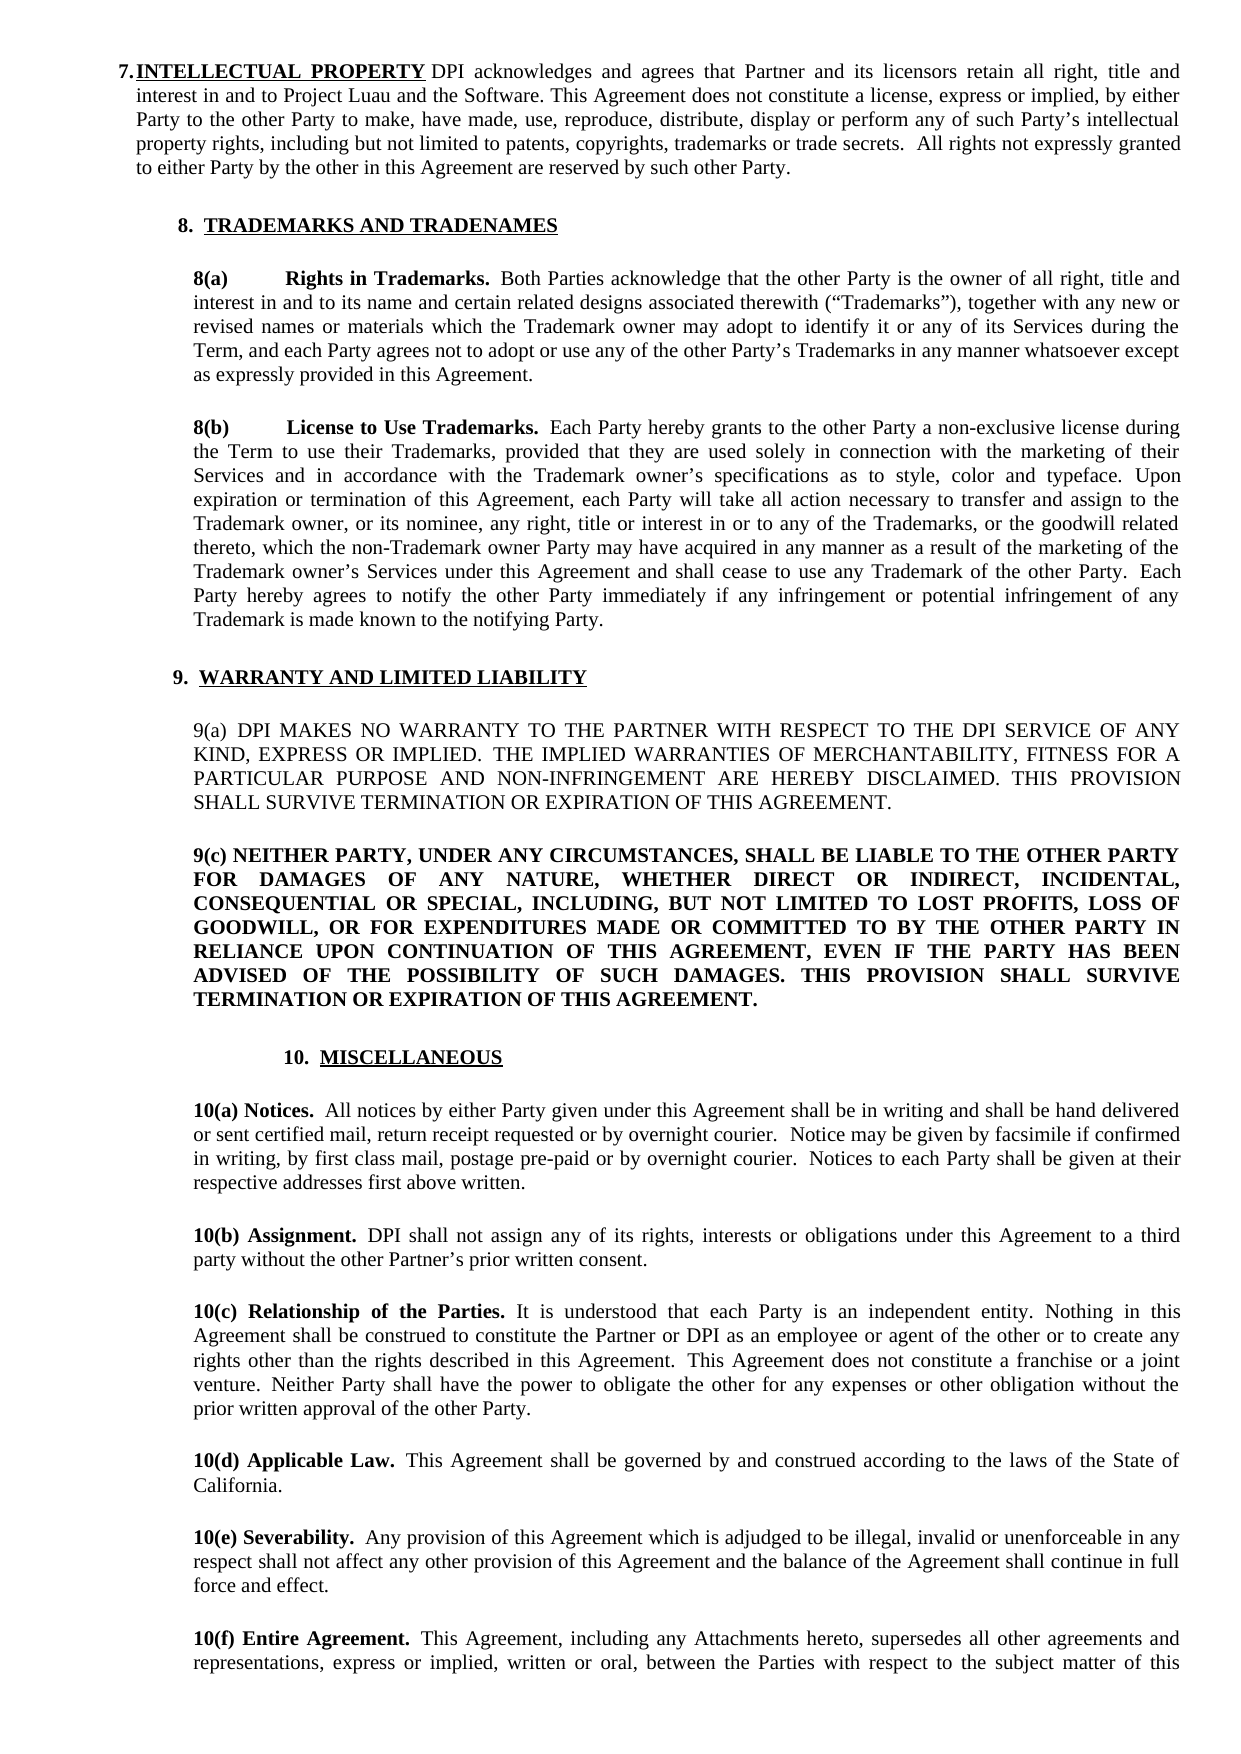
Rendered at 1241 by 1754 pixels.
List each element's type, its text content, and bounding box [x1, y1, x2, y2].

text 10(b) Assignment. DPI shall not assign any of its rights, interests or obligations under this Agreement to a third party without the other Partner’s prior written consent. [193, 1222, 1181, 1271]
table_header 8. [118, 213, 204, 237]
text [193, 1626, 1181, 1674]
table_header TRADEMARKS AND TRADENAMES [204, 213, 1181, 237]
text 10(e) Severability. Any provision of this Agreement which is adjudged to be illegal, invalid or unenforceable in any respect shall not affect any other provision of this Agreement and the balance of the Agreement shall continue in full force and effect. [193, 1525, 1181, 1597]
text 8(b) License to Use Trademarks. Each Party hereby grants to the other Party a non-exclusive license during the Term to use their Trademarks, provided that they are used solely in connection with the marketing of their Services and in accordance with the Trademark owner’s specifications as to style, color and typeface. Upon expiration or termination of this Agreement, each Party will take all action necessary to transfer and assign to the Trademark owner, or its nominee, any right, title or interest in or to any of the Trademarks, or the goodwill related thereto, which the non-Trademark owner Party may have acquired in any manner as a result of the marketing of the Trademark owner’s Services under this Agreement and shall cease to use any Trademark of the other Party. Each Party hereby agrees to notify the other Party immediately if any infringement or potential infringement of any Trademark is made known to the notifying Party. [193, 415, 1181, 631]
text 10(c) Relationship of the Parties. It is understood that each Party is an independent entity. Nothing in this Agreement shall be construed to constitute the Partner or DPI as an employee or agent of the other or to create any rights other than the rights described in this Agreement. This Agreement does not constitute a franchise or a joint venture. Neither Party shall have the power to obligate the other for any expenses or other obligation without the prior written approval of the other Party. [193, 1299, 1181, 1420]
table_header WARRANTY AND LIMITED LIABILITY [199, 665, 1181, 689]
text 9(a) DPI MAKES NO WARRANTY TO THE PARTNER WITH RESPECT TO THE DPI SERVICE OF ANY KIND, EXPRESS OR IMPLIED. THE IMPLIED WARRANTIES OF MERCHANTABILITY, FITNESS FOR A PARTICULAR PURPOSE AND NON-INFRINGEMENT ARE HEREBY DISCLAIMED. THIS PROVISION SHALL SURVIVE TERMINATION OR EXPIRATION OF THIS AGREEMENT. [193, 718, 1181, 814]
table_header 10. [118, 1045, 319, 1069]
table_header 7. [118, 59, 136, 179]
text 9(c) NEITHER PARTY, UNDER ANY CIRCUMSTANCES, SHALL BE LIABLE TO THE OTHER PARTY FOR DAMAGES OF ANY NATURE, WHETHER DIRECT OR INDIRECT, INCIDENTAL, CONSEQUENTIAL OR SPECIAL, INCLUDING, BUT NOT LIMITED TO LOST PROFITS, LOSS OF GOODWILL, OR FOR EXPENDITURES MADE OR COMMITTED TO BY THE OTHER PARTY IN RELIANCE UPON CONTINUATION OF THIS AGREEMENT, EVEN IF THE PARTY HAS BEEN ADVISED OF THE POSSIBILITY OF SUCH DAMAGES. THIS PROVISION SHALL SURVIVE TERMINATION OR EXPIRATION OF THIS AGREEMENT. [193, 843, 1181, 1011]
text 10(a) Notices. All notices by either Party given under this Agreement shall be in writing and shall be hand delivered or sent certified mail, return receipt requested or by overnight courier. Notice may be given by facsimile if confirmed in writing, by first class mail, postage pre-paid or by overnight courier. Notices to each Party shall be given at their respective addresses first above written. [193, 1097, 1181, 1194]
text 10(d) Applicable Law. This Agreement shall be governed by and construed according to the laws of the State of California. [193, 1448, 1181, 1497]
table_header MISCELLANEOUS [320, 1045, 1181, 1069]
table_header 9. [118, 665, 199, 689]
text 8(a) Rights in Trademarks. Both Parties acknowledge that the other Party is the owner of all right, title and interest in and to its name and certain related designs associated therewith (“Trademarks”), together with any new or revised names or materials which the Trademark owner may adopt to identify it or any of its Services during the Term, and each Party agrees not to adopt or use any of the other Party’s Trademarks in any manner whatsoever except as expressly provided in this Agreement. [193, 266, 1181, 386]
table_header INTELLECTUAL PROPERTY DPI acknowledges and agrees that Partner and its licensors retain all right, title and interest in and to Project Luau and the Software. This Agreement does not constitute a license, express or implied, by either Party to the other Party to make, have made, use, reproduce, distribute, display or perform any of such Party’s intellectual property rights, including but not limited to patents, copyrights, trademarks or trade secrets. All rights not expressly granted to either Party by the other in this Agreement are reserved by such other Party. [136, 59, 1181, 179]
